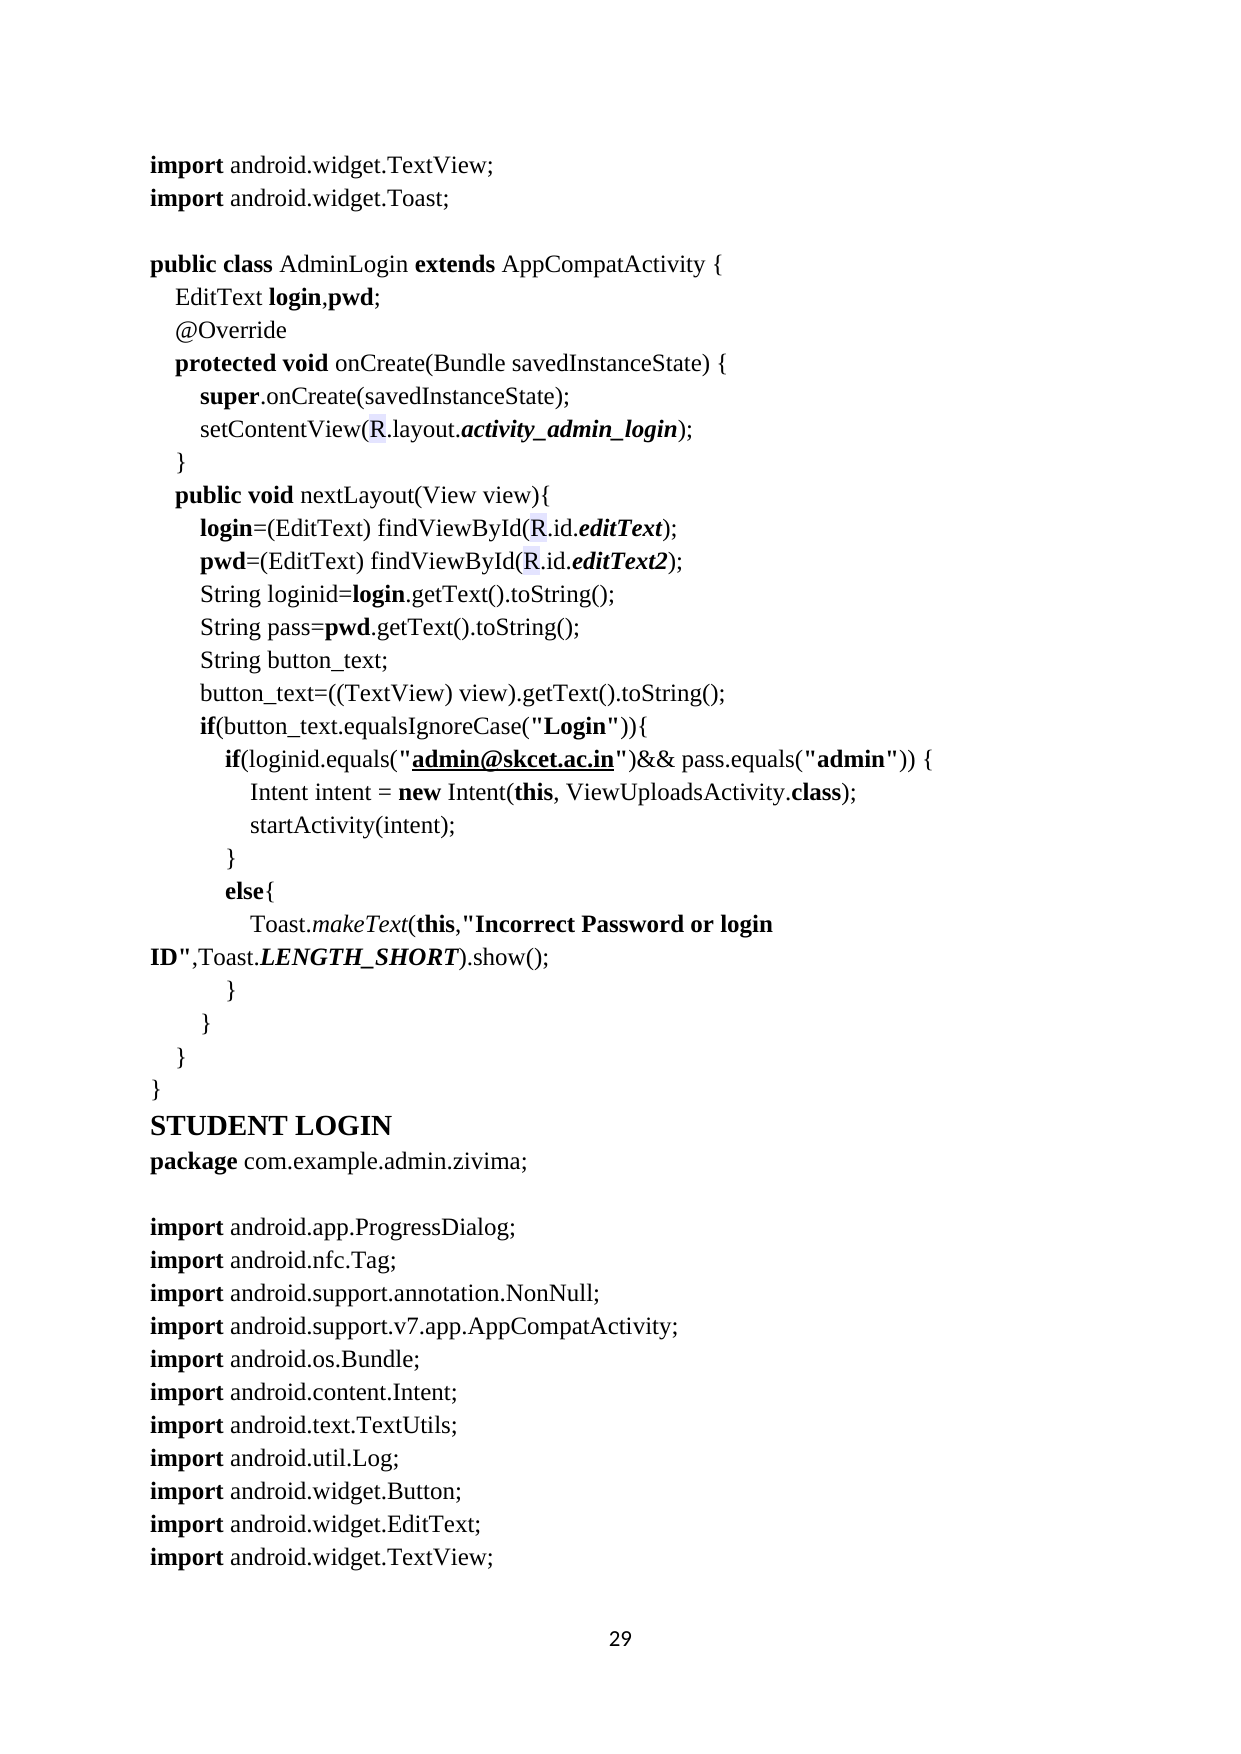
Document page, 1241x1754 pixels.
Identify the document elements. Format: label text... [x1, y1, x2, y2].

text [150, 1146, 1090, 1571]
text STUDENT LOGIN [150, 1108, 1090, 1141]
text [150, 150, 1090, 1103]
